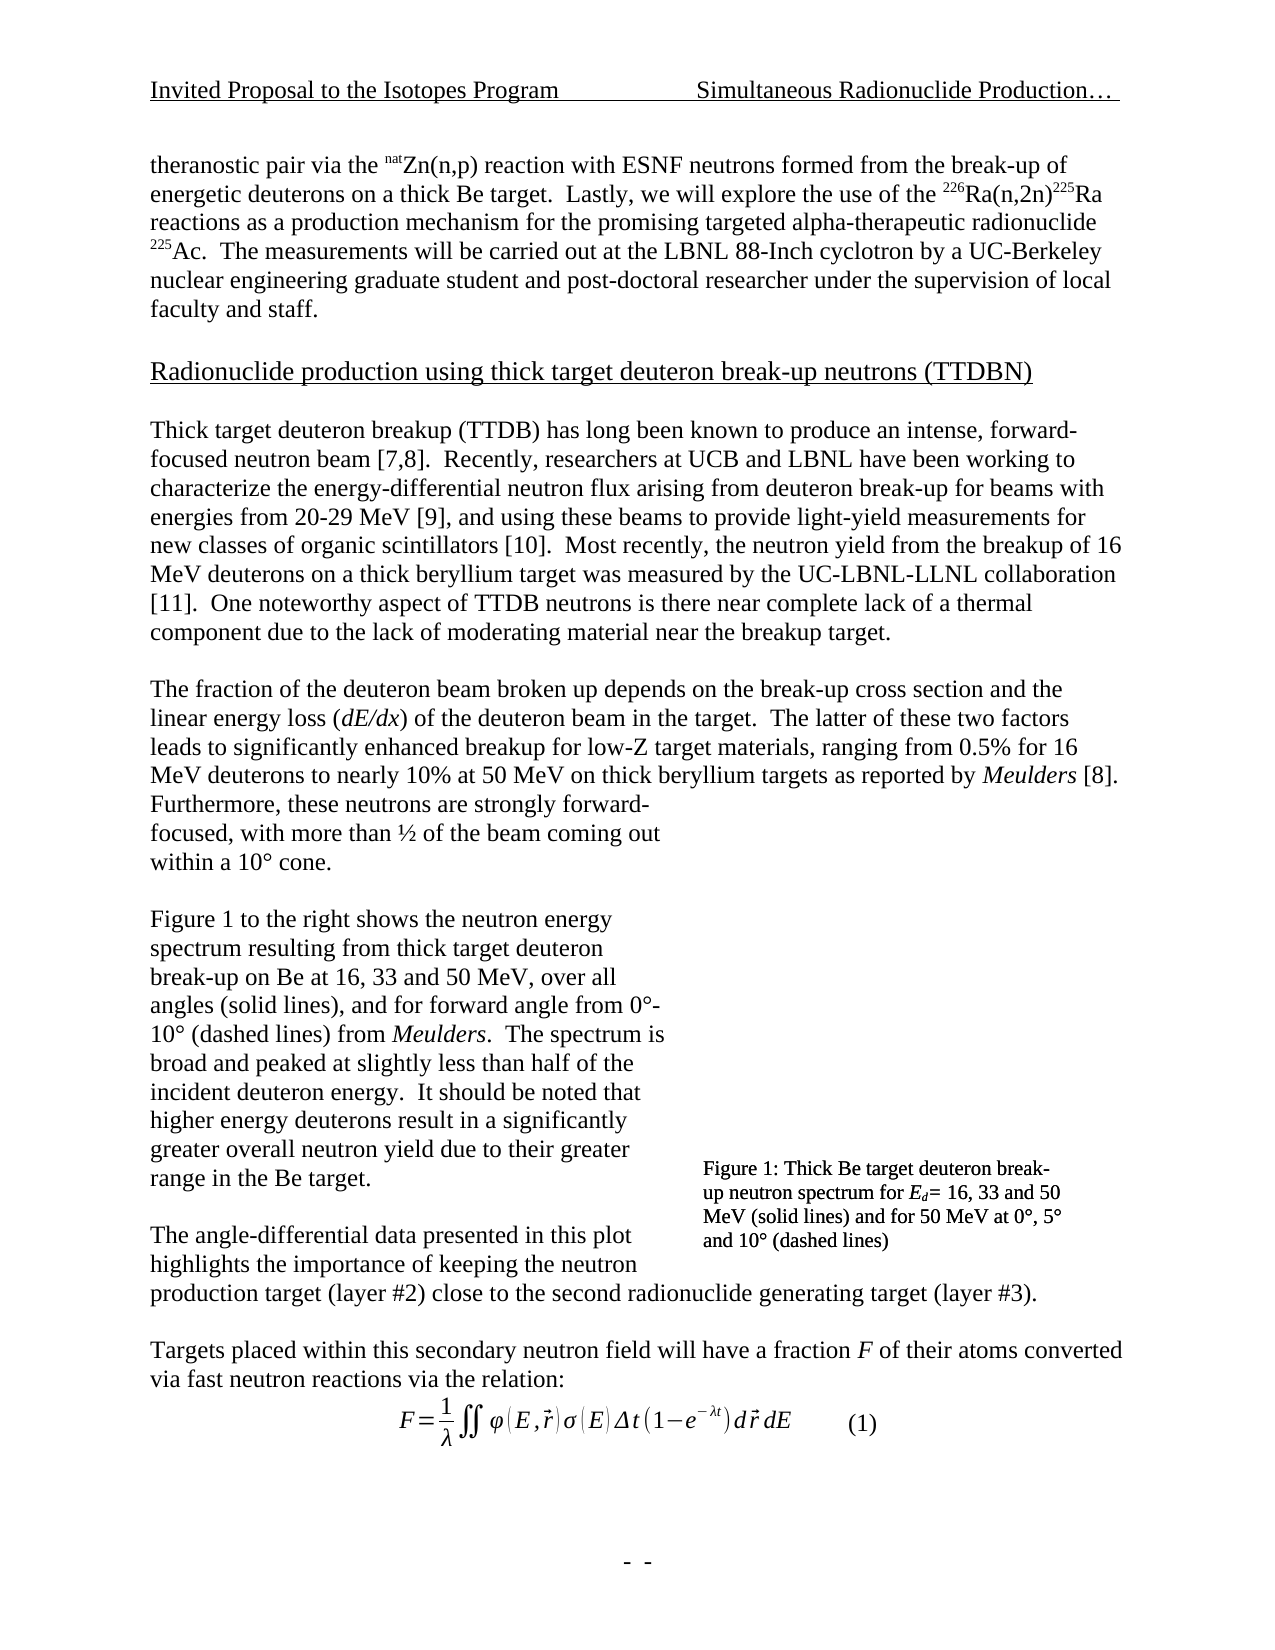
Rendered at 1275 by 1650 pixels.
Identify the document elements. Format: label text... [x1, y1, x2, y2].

text Targets placed within this secondary neutron field will have a fraction F of their atoms converted via fast neutron reactions via the relation: [150, 1335, 1125, 1393]
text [150, 150, 1125, 322]
text Figure 1 to the right shows the neutron energy spectrum resulting from thick target deuteron break-up on Be at 16, 33 and 50 MeV, over all angles (solid lines), and for forward angle from 0°-10° (dashed lines) from Meulders. The spectrum is broad and peaked at slightly less than half of the incident deuteron energy. It should be noted that higher energy deuterons result in a significantly greater overall neutron yield due to their greater range in the Be target. [150, 904, 1125, 1192]
subtitle Radionuclide production using thick target deuteron break-up neutrons (TTDBN) [150, 355, 1125, 387]
text (1) [150, 1393, 1125, 1452]
text Thick target deuteron breakup (TTDB) has long been known to produce an intense, forward-focused neutron beam [7,8]. Recently, researchers at UCB and LBNL have been working to characterize the energy-differential neutron flux arising from deuteron break-up for beams with energies from 20-29 MeV [9], and using these beams to provide light-yield measurements for new classes of organic scintillators [10]. Most recently, the neutron yield from the breakup of 16 MeV deuterons on a thick beryllium target was measured by the UC-LBNL-LLNL collaboration [11]. One noteworthy aspect of TTDB neutrons is there near complete lack of a thermal component due to the lack of moderating material near the breakup target. [150, 415, 1125, 645]
text The fraction of the deuteron beam broken up depends on the break-up cross section and the linear energy loss (dE/dx) of the deuteron beam in the target. The latter of these two factors leads to significantly enhanced breakup for low-Z target materials, ranging from 0.5% for 16 MeV deuterons to nearly 10% at 50 MeV on thick beryllium targets as reported by Meulders [8]. Furthermore, these neutrons are strongly forward-focused, with more than ½ of the beam coming out within a 10° cone. [150, 674, 1125, 875]
text The angle-differential data presented in this plot highlights the importance of keeping the neutron production target (layer #2) close to the second radionuclide generating target (layer #3). [150, 1220, 1125, 1307]
